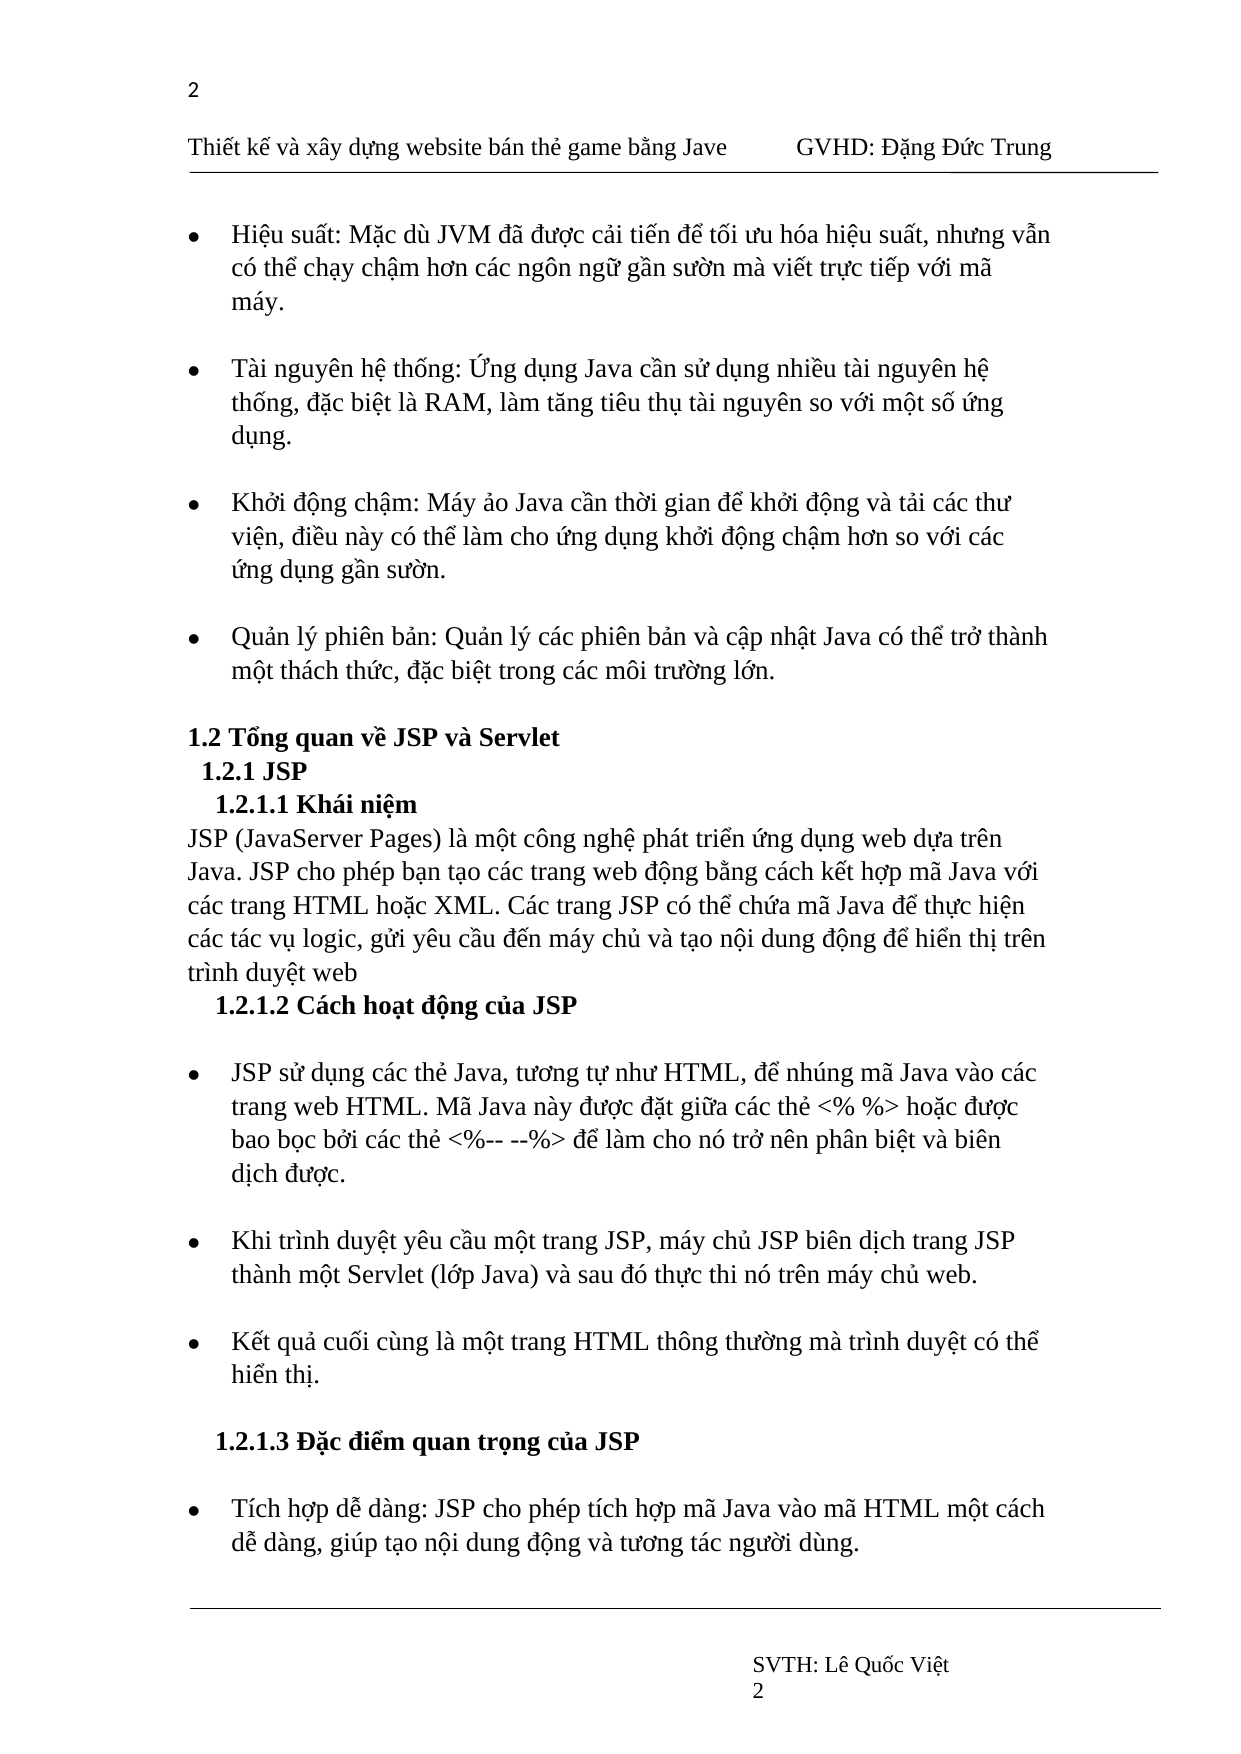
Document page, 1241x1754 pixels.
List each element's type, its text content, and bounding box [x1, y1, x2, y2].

list 1.2 Tổng quan về JSP và Servlet [187, 721, 1053, 752]
list Khởi động chậm: Máy ảo Java cần thời gian để khởi động và tải các thư viện, điều này có thể làm cho ứng dụng khởi động chậm hơn so với các ứng dụng gần sườn. [187, 486, 1053, 584]
list Khi trình duyệt yêu cầu một trang JSP, máy chủ JSP biên dịch trang JSP thành một Servlet (lớp Java) và sau đó thực thi nó trên máy chủ web. [187, 1224, 1053, 1289]
list 1.2.1.3 Đặc điểm quan trọng của JSP [187, 1426, 1053, 1457]
list 1.2.1 JSP [187, 755, 1053, 786]
list 1.2.1.1 Khái niệm [187, 788, 1053, 819]
list Tích hợp dễ dàng: JSP cho phép tích hợp mã Java vào mã HTML một cách dễ dàng, giúp tạo nội dung động và tương tác người dùng. [187, 1493, 1053, 1557]
list 1.2.1.2 Cách hoạt động của JSP [187, 989, 1053, 1021]
list JSP (JavaServer Pages) là một công nghệ phát triển ứng dụng web dựa trên Java. JSP cho phép bạn tạo các trang web động bằng cách kết hợp mã Java với các trang HTML hoặc XML. Các trang JSP có thể chứa mã Java để thực hiện các tác vụ logic, gửi yêu cầu đến máy chủ và tạo nội dung động để hiển thị trên trình duyệt web [187, 822, 1053, 987]
list Quản lý phiên bản: Quản lý các phiên bản và cập nhật Java có thể trở thành một thách thức, đặc biệt trong các môi trường lớn. [187, 621, 1053, 685]
list Tài nguyên hệ thống: Ứng dụng Java cần sử dụng nhiều tài nguyên hệ thống, đặc biệt là RAM, làm tăng tiêu thụ tài nguyên so với một số ứng dụng. [187, 352, 1053, 450]
list Hiệu suất: Mặc dù JVM đã được cải tiến để tối ưu hóa hiệu suất, nhưng vẫn có thể chạy chậm hơn các ngôn ngữ gần sườn mà viết trực tiếp với mã máy. [187, 218, 1053, 316]
list JSP sử dụng các thẻ Java, tương tự như HTML, để nhúng mã Java vào các trang web HTML. Mã Java này được đặt giữa các thẻ <% %> hoặc được bao bọc bởi các thẻ <%-- --%> để làm cho nó trở nên phân biệt và biên dịch được. [187, 1057, 1053, 1188]
list Kết quả cuối cùng là một trang HTML thông thường mà trình duyệt có thể hiển thị. [187, 1325, 1053, 1389]
